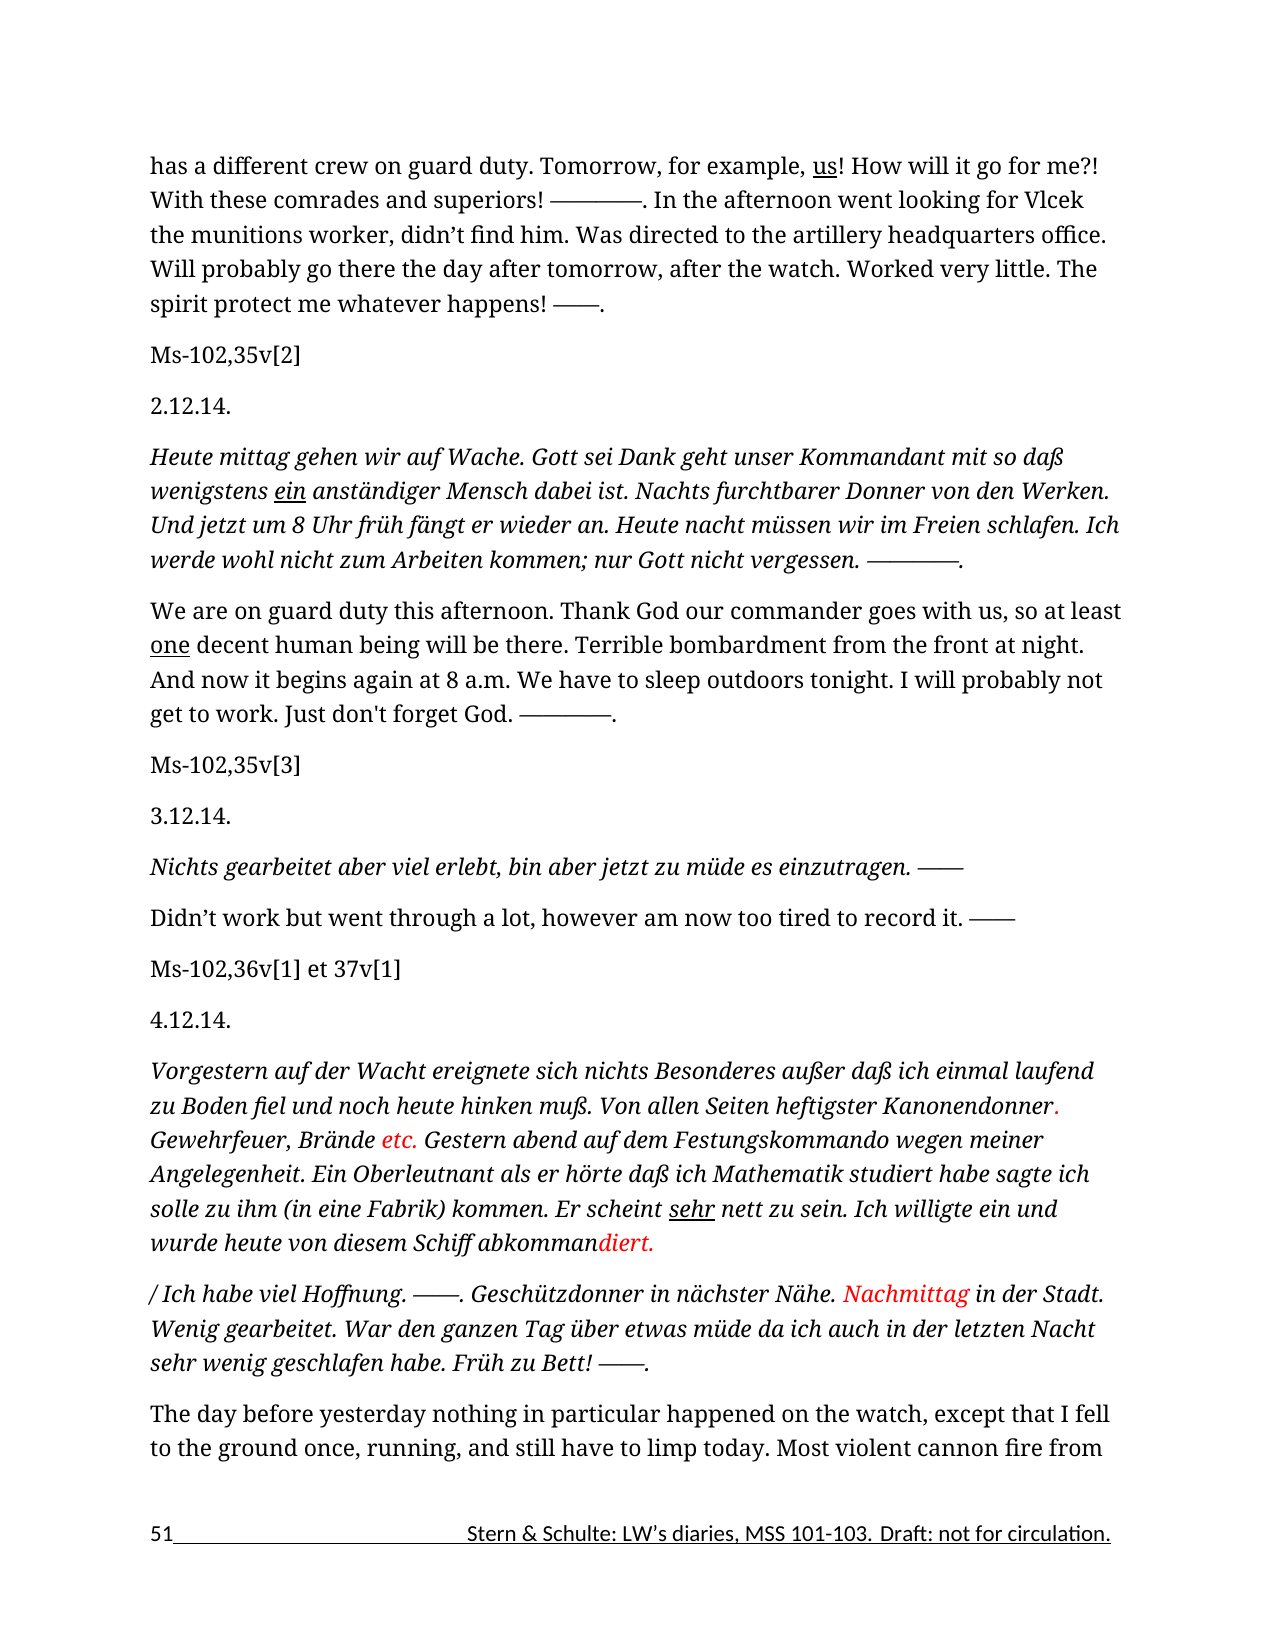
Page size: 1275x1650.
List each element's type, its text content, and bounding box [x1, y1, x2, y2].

text 4.12.14. [150, 1004, 1125, 1035]
text Vorgestern auf der Wacht ereignete sich nichts Besonderes außer daß ich einmal laufend zu Boden fiel und noch heute hinken muß. Von allen Seiten heftigster Kanonendonner. Gewehrfeuer, Brände etc. Gestern abend auf dem Festungskommando wegen meiner Angelegenheit. Ein Oberleutnant als er hörte daß ich Mathematik studiert habe sagte ich solle zu ihm (in eine Fabrik) kommen. Er scheint sehr nett zu sein. Ich willigte ein und wurde heute von diesem Schiff abkommandiert. [150, 1055, 1125, 1258]
text 2.12.14. [150, 389, 1125, 421]
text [150, 1398, 1125, 1463]
text Ms-102,35v[2] [150, 338, 1125, 370]
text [150, 150, 1125, 319]
text / Ich habe viel Hoffnung. ——. Geschützdonner in nächster Nähe. Nachmittag in der Stadt. Wenig gearbeitet. War den ganzen Tag über etwas müde da ich auch in der letzten Nacht sehr wenig geschlafen habe. Früh zu Bett! ——. [150, 1278, 1125, 1378]
text Didn’t work but went through a lot, however am now too tired to record it. —— [150, 902, 1125, 933]
text Ms-102,35v[3] [150, 749, 1125, 780]
text Nichts gearbeitet aber viel erlebt, bin aber jetzt zu müde es einzutragen. —— [150, 851, 1125, 882]
text Ms-102,36v[1] et 37v[1] [150, 953, 1125, 984]
text 3.12.14. [150, 800, 1125, 831]
text Heute mittag gehen wir auf Wache. Gott sei Dank geht unser Kommandant mit so daß wenigstens ein anständiger Mensch dabei ist. Nachts furchtbarer Donner von den Werken. Und jetzt um 8 Uhr früh fängt er wieder an. Heute nacht müssen wir im Freien schlafen. Ich werde wohl nicht zum Arbeiten kommen; nur Gott nicht vergessen. ————. [150, 441, 1125, 575]
text We are on guard duty this afternoon. Thank God our commander goes with us, so at least one decent human being will be there. Terrible bombardment from the front at night. And now it begins again at 8 a.m. We have to sleep outdoors tonight. I will probably not get to work. Just don't forget God. ————. [150, 595, 1125, 729]
